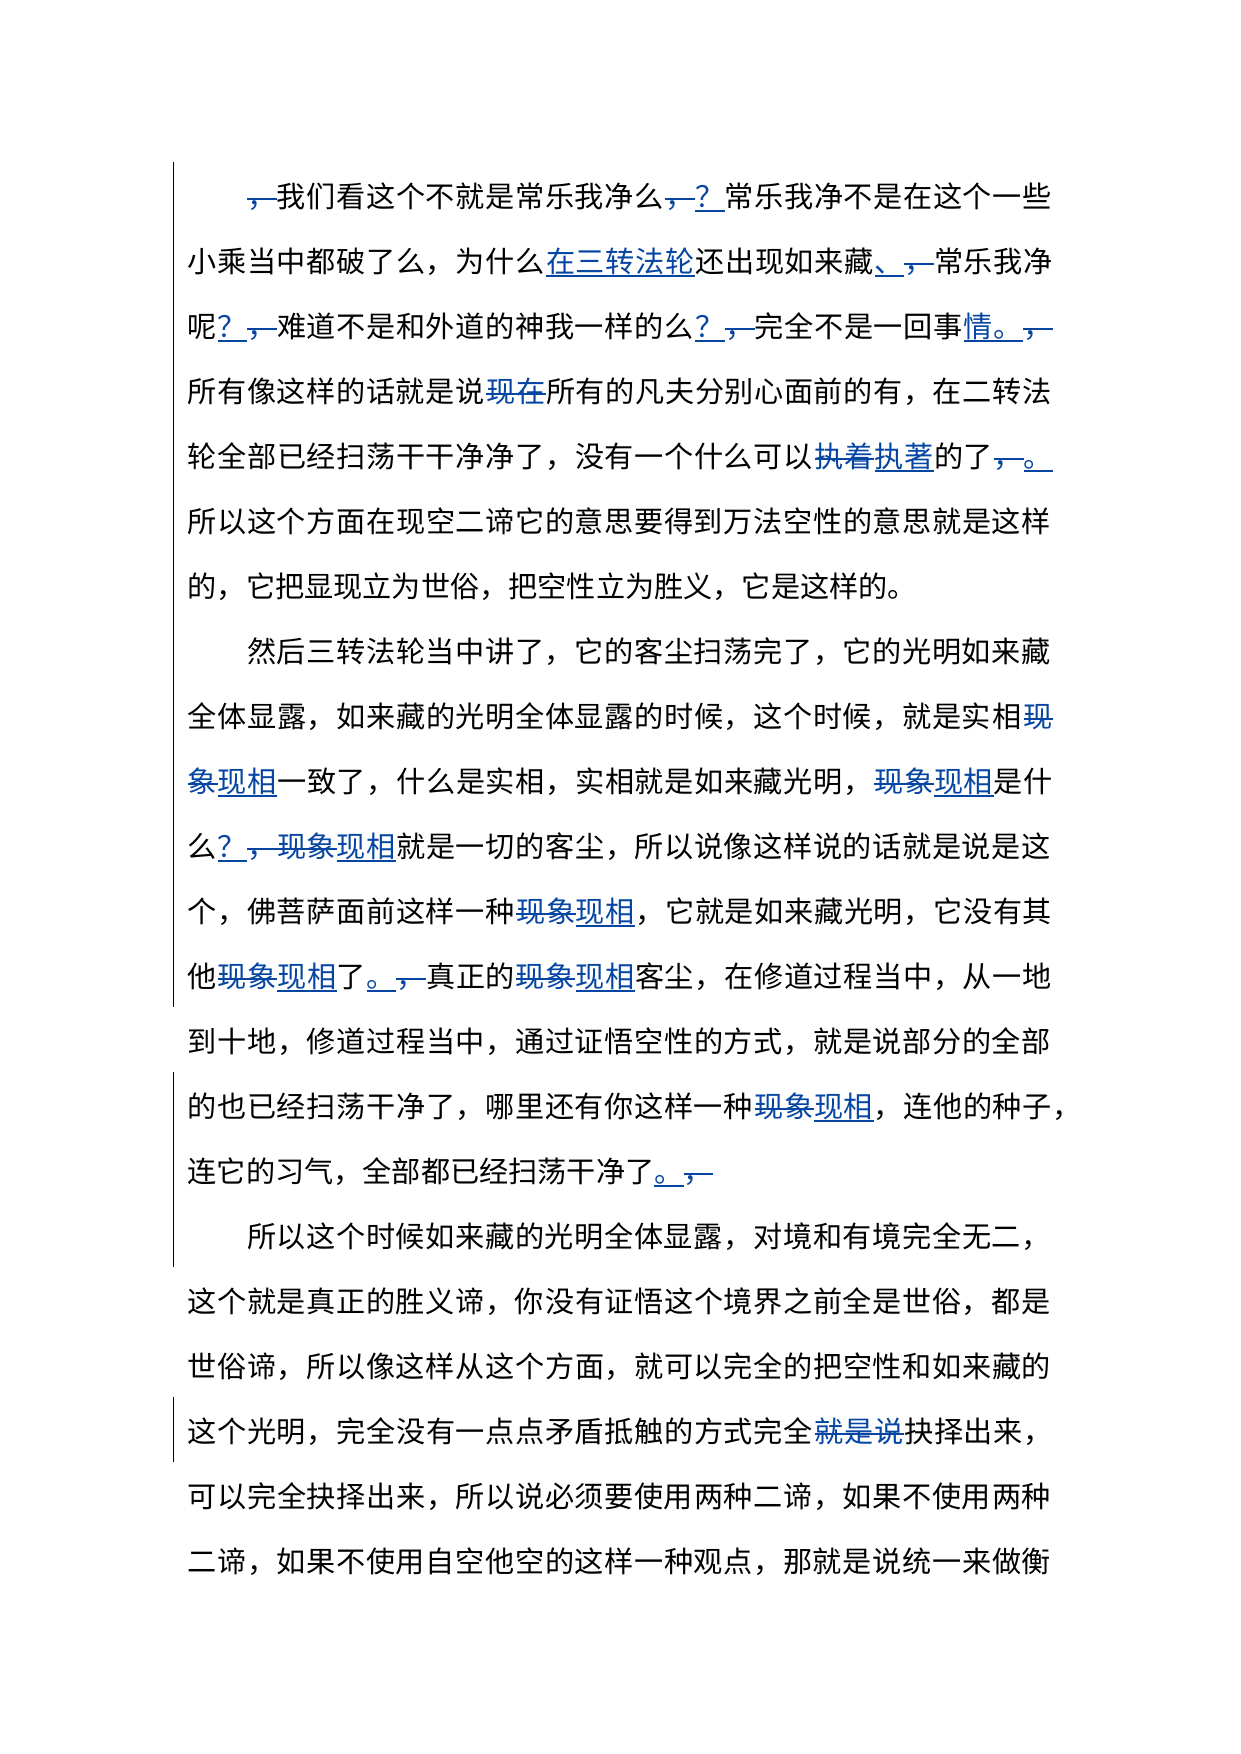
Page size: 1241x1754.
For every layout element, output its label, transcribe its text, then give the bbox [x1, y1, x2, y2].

text 我们看这个不就是常乐我净么常乐我净不是在这个一些小乘当中都破了么，为什么还出现如来藏常乐我净呢难道不是和外道的神我一样的么完全不是一回事所有像这样的话就是说所有的凡夫分别心面前的有，在二转法轮全部已经扫荡干干净净了，没有一个什么可以的了所以这个方面在现空二谛它的意思要得到万法空性的意思就是这样的，它把显现立为世俗，把空性立为胜义，它是这样的。 [187, 162, 1053, 617]
text 然后三转法轮当中讲了，它的客尘扫荡完了，它的光明如来藏全体显露，如来藏的光明全体显露的时候，这个时候，就是实相一致了，什么是实相，实相就是如来藏光明，是什么就是一切的客尘，所以说像这样说的话就是说是这个，佛菩萨面前这样一种，它就是如来藏光明，它没有其他了真正的客尘，在修道过程当中，从一地到十地，修道过程当中，通过证悟空性的方式，就是说部分的全部的也已经扫荡干净了，哪里还有你这样一种，连他的种子，连它的习气，全部都已经扫荡干净了 [187, 617, 1053, 1202]
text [187, 1202, 1053, 1592]
